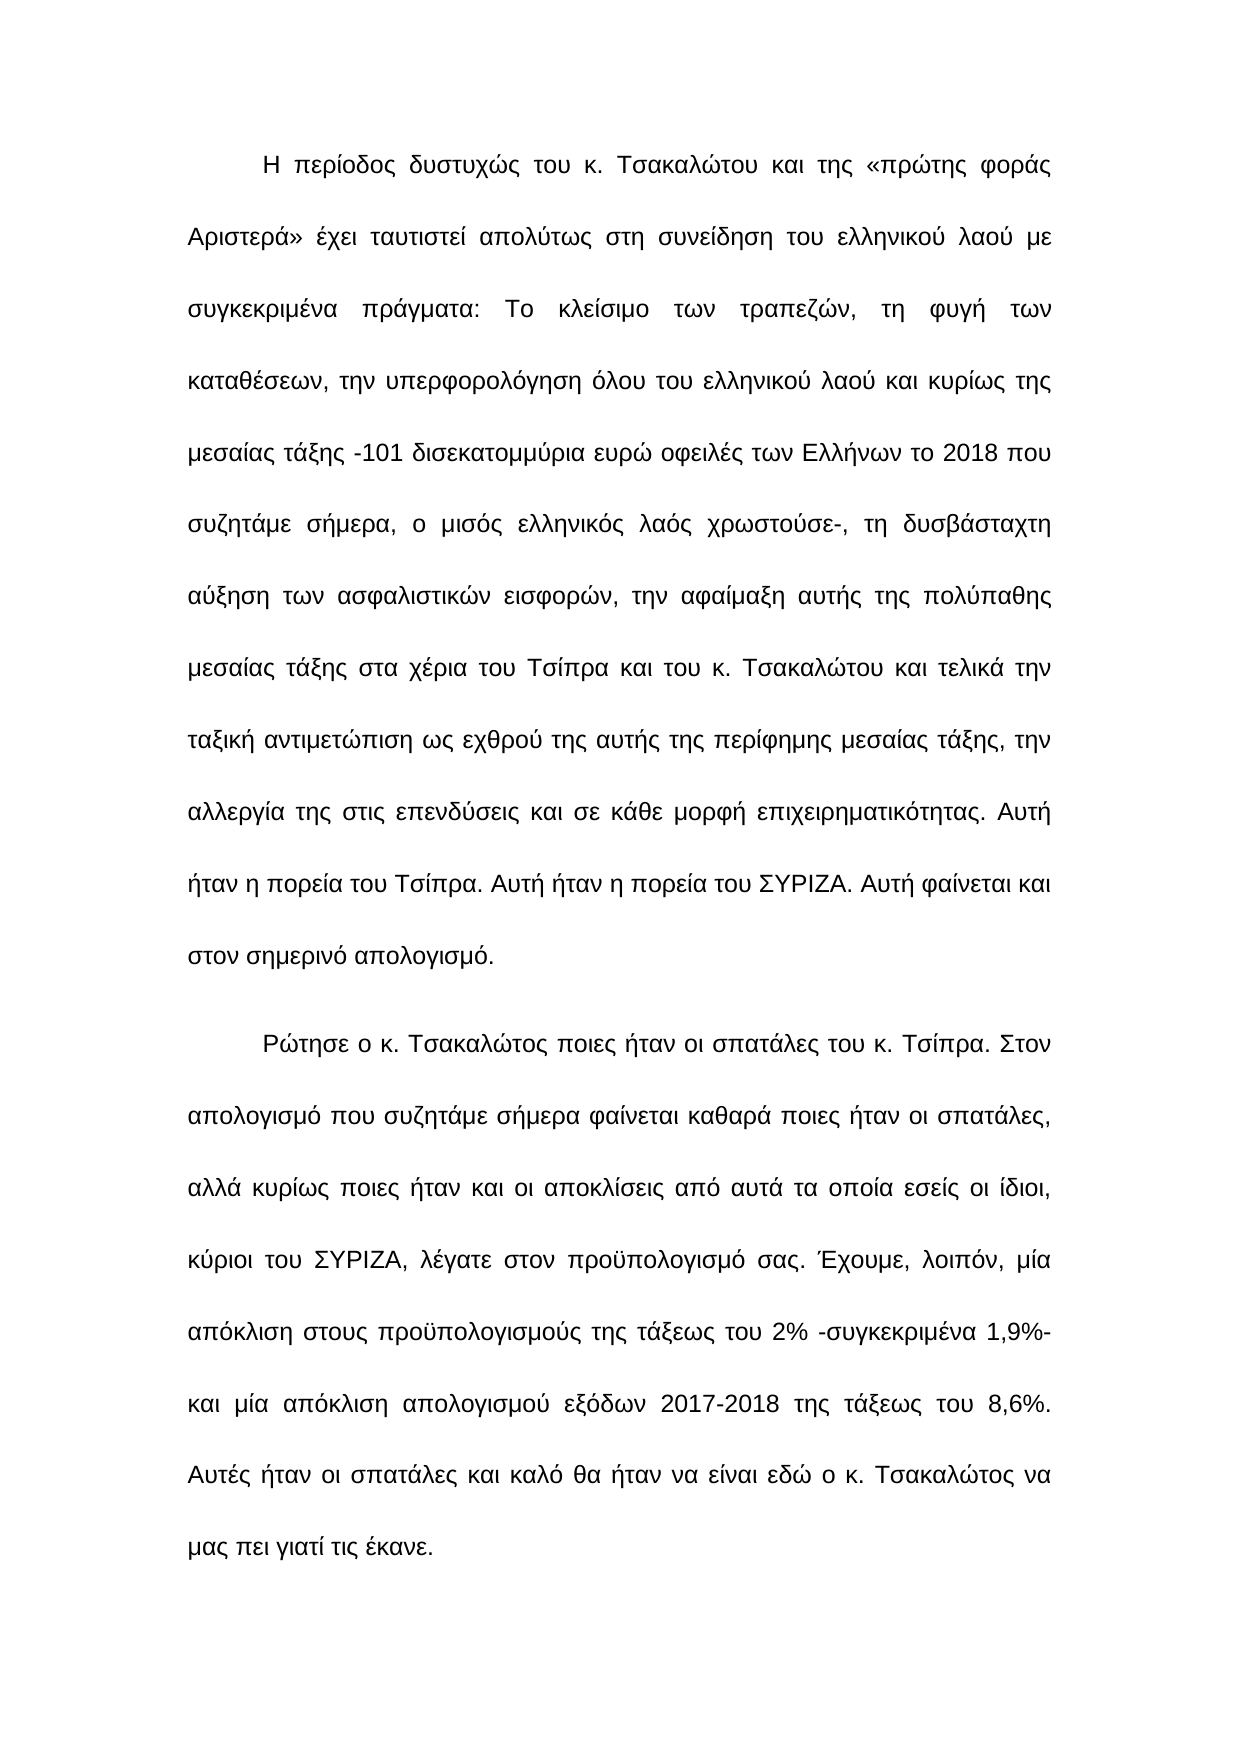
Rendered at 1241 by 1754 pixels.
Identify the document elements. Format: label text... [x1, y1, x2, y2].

text Η περίοδος δυστυχώς του κ. Τσακαλώτου και της «πρώτης φοράς Αριστερά» έχει ταυτιστεί απολύτως στη συνείδηση του ελληνικού λαού με συγκεκριμένα πράγματα: Το κλείσιμο των τραπεζών, τη φυγή των καταθέσεων, την υπερφορολόγηση όλου του ελληνικού λαού και κυρίως της μεσαίας τάξης -101 δισεκατομμύρια ευρώ οφειλές των Ελλήνων το 2018 που συζητάμε σήμερα, ο μισός ελληνικός λαός χρωστούσε-, τη δυσβάσταχτη αύξηση των ασφαλιστικών εισφορών, την αφαίμαξη αυτής της πολύπαθης μεσαίας τάξης στα χέρια του Τσίπρα και του κ. Τσακαλώτου και τελικά την ταξική αντιμετώπιση ως εχθρού της αυτής της περίφημης μεσαίας τάξης, την αλλεργία της στις επενδύσεις και σε κάθε μορφή επιχειρηματικότητας. Αυτή ήταν η πορεία του Τσίπρα. Αυτή ήταν η πορεία του ΣΥΡΙΖΑ. Αυτή φαίνεται και στον σημερινό απολογισμό. [187, 150, 1053, 969]
text Ρώτησε ο κ. Τσακαλώτος ποιες ήταν οι σπατάλες του κ. Τσίπρα. Στον απολογισμό που συζητάμε σήμερα φαίνεται καθαρά ποιες ήταν οι σπατάλες, αλλά κυρίως ποιες ήταν και οι αποκλίσεις από αυτά τα οποία εσείς οι ίδιοι, κύριοι του ΣΥΡΙΖΑ, λέγατε στον προϋπολογισμό σας. Έχουμε, λοιπόν, μία απόκλιση στους προϋπολογισμούς της τάξεως του 2% -συγκεκριμένα 1,9%- και μία απόκλιση απολογισμού εξόδων 2017-2018 της τάξεως του 8,6%. Αυτές ήταν οι σπατάλες και καλό θα ήταν να είναι εδώ ο κ. Τσακαλώτος να μας πει γιατί τις έκανε. [187, 1029, 1053, 1561]
